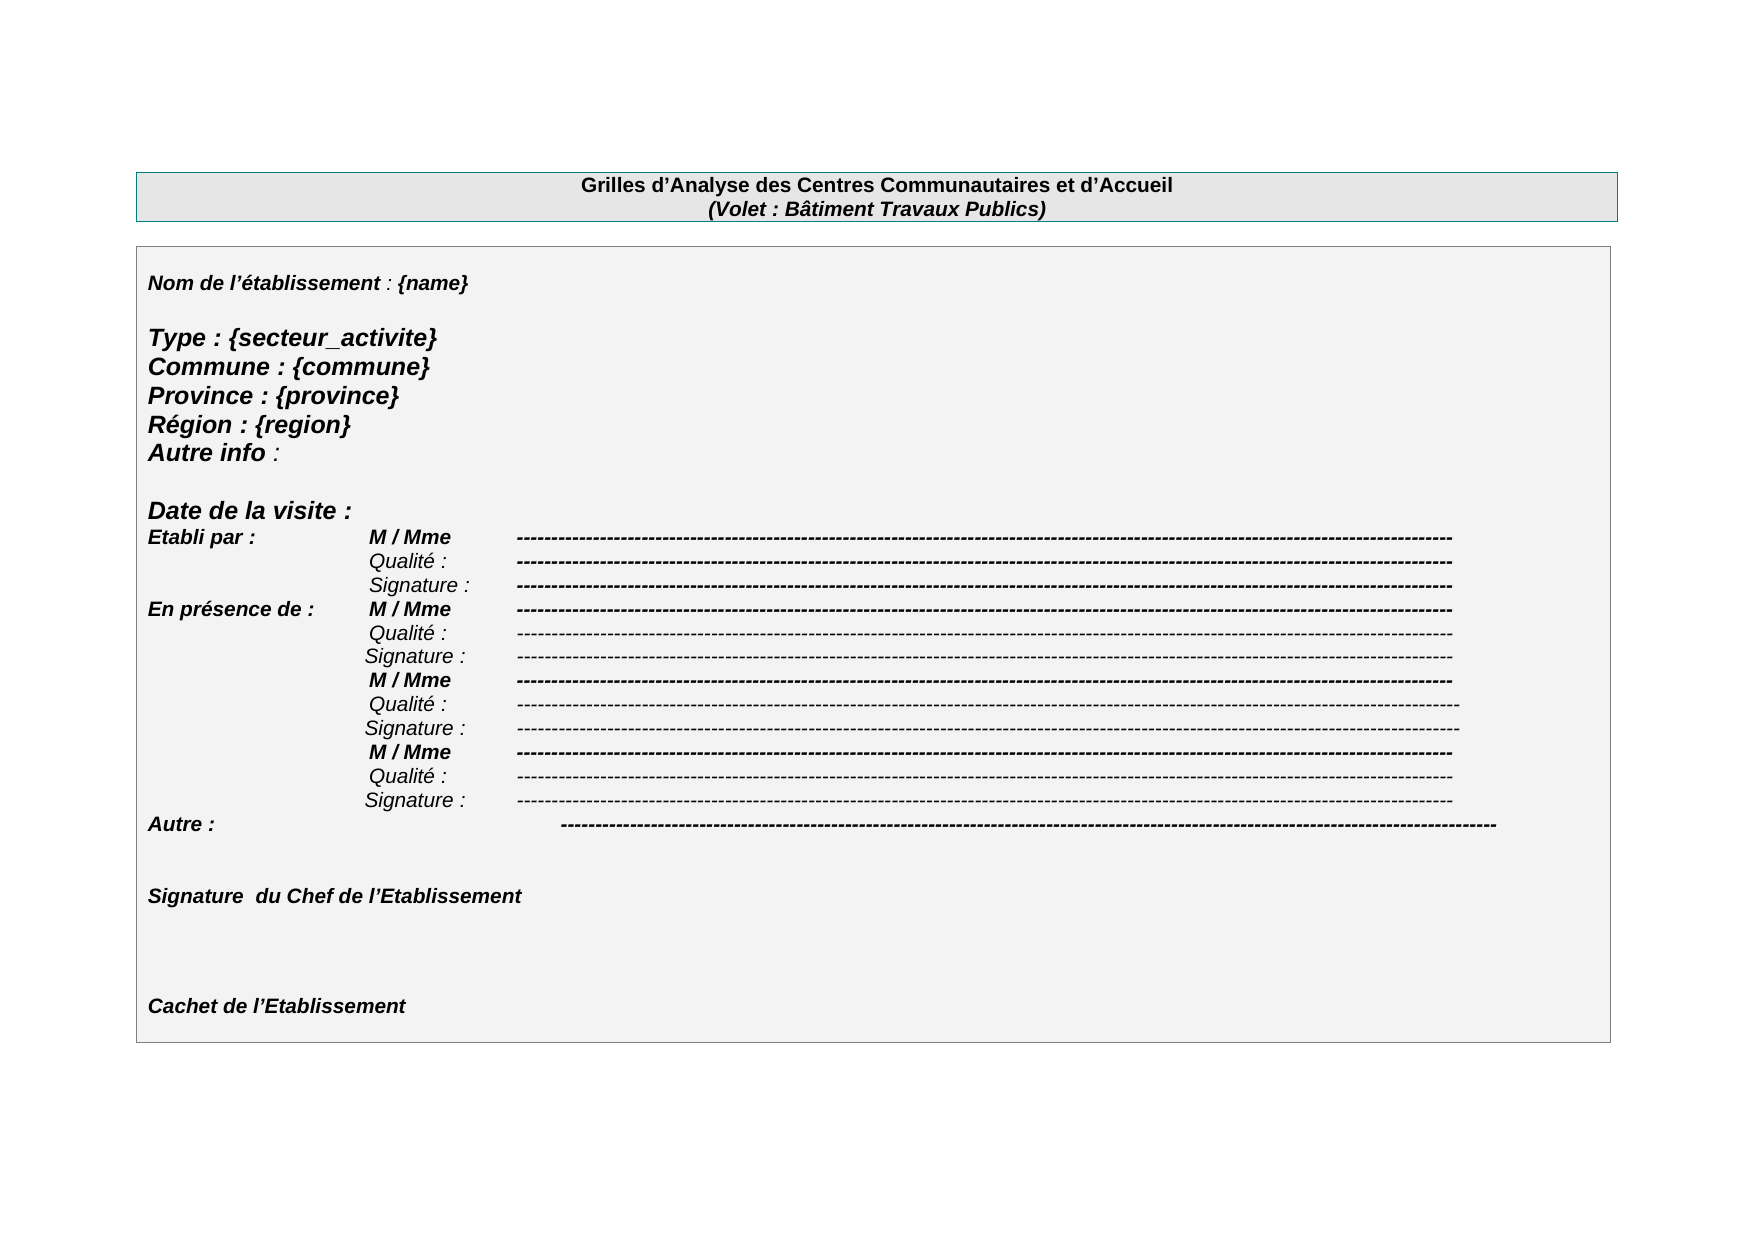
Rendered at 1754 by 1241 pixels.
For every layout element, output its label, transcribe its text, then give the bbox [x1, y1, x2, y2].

table_header Nom de l’établissement : {name} Type : {secteur_activite} Commune : {commune} Province : {province} Région : {region} Autre info : Date de la visite : Etabli par : M / Mme --------------------------------------------------------------------------------------------------------------------------------------- Qualité : --------------------------------------------------------------------------------------------------------------------------------------- Signature : --------------------------------------------------------------------------------------------------------------------------------------- En présence de : M / Mme --------------------------------------------------------------------------------------------------------------------------------------- Qualité : --------------------------------------------------------------------------------------------------------------------------------------- Signature : --------------------------------------------------------------------------------------------------------------------------------------- M / Mme --------------------------------------------------------------------------------------------------------------------------------------- Qualité : ---------------------------------------------------------------------------------------------------------------------------------------- Signature : ---------------------------------------------------------------------------------------------------------------------------------------- M / Mme --------------------------------------------------------------------------------------------------------------------------------------- Qualité : --------------------------------------------------------------------------------------------------------------------------------------- Signature : --------------------------------------------------------------------------------------------------------------------------------------- Autre : --------------------------------------------------------------------------------------------------------------------------------------- Signature du Chef de l’Etablissement Cachet de l’Etablissement [137, 247, 1610, 1042]
table_header Grilles d’Analyse des Centres Communautaires et d’Accueil (Volet : Bâtiment Travaux Publics) [137, 173, 1617, 221]
